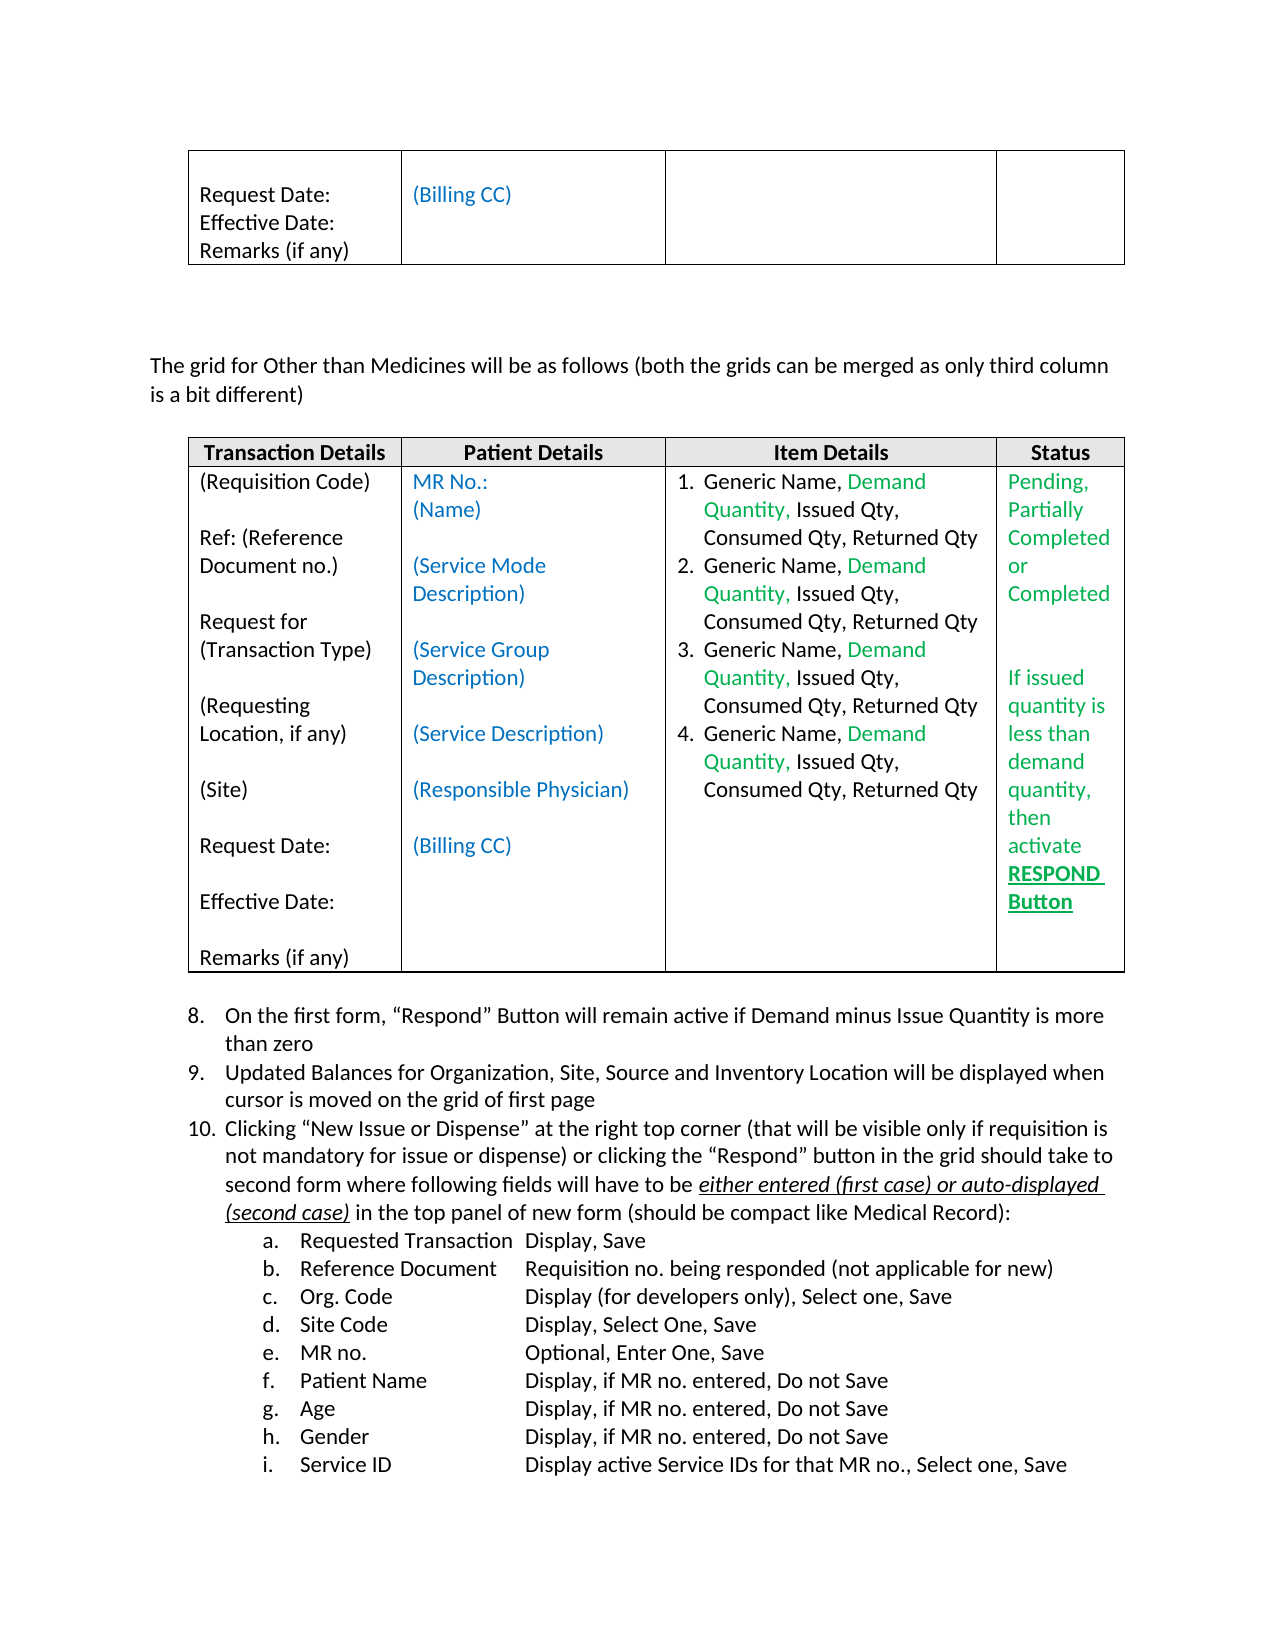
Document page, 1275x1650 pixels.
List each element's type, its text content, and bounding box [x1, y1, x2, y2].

list Reference Document Requisition no. being responded (not applicable for new) [262, 1254, 1125, 1282]
table_cell Pending, Partially Completed or Completed If issued quantity is less than demand quantity, then activate RESPOND Button [997, 467, 1124, 971]
table_header Transaction Details [189, 438, 401, 466]
list Gender Display, if MR no. entered, Do not Save [262, 1422, 1125, 1450]
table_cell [402, 151, 665, 264]
table_header Status [997, 438, 1124, 466]
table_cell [189, 151, 401, 264]
list Site Code Display, Select One, Save [262, 1310, 1125, 1338]
table_cell MR No.: (Name) (Service Mode Description) (Service Group Description) (Service Description) (Responsible Physician) (Billing CC) [402, 467, 665, 971]
list Patient Name Display, if MR no. entered, Do not Save [262, 1366, 1125, 1394]
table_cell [666, 151, 996, 264]
list Org. Code Display (for developers only), Select one, Save [262, 1282, 1125, 1310]
table_header Patient Details [402, 438, 665, 466]
text The grid for Other than Medicines will be as follows (both the grids can be merged as only third column is a bit different) [150, 352, 1125, 408]
list Requested Transaction Display, Save [262, 1226, 1125, 1254]
list Updated Balances for Organization, Site, Source and Inventory Location will be displayed when cursor is moved on the grid of first page [187, 1058, 1125, 1114]
table_header Item Details [666, 438, 996, 466]
list On the first form, “Respond” Button will remain active if Demand minus Issue Quantity is more than zero [187, 1002, 1125, 1058]
table_cell Generic Name, Demand Quantity, Issued Qty, Consumed Qty, Returned Qty Generic Name, Demand Quantity, Issued Qty, Consumed Qty, Returned Qty Generic Name, Demand Quantity, Issued Qty, Consumed Qty, Returned Qty Generic Name, Demand Quantity, Issued Qty, Consumed Qty, Returned Qty [666, 467, 996, 971]
list Service ID Display active Service IDs for that MR no., Select one, Save [262, 1450, 1125, 1478]
list MR no. Optional, Enter One, Save [262, 1338, 1125, 1366]
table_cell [997, 151, 1124, 264]
list Clicking “New Issue or Dispense” at the right top corner (that will be visible only if requisition is not mandatory for issue or dispense) or clicking the “Respond” button in the grid should take to second form where following fields will have to be either entered (first case) or auto-displayed (second case) in the top panel of new form (should be compact like Medical Record): [187, 1114, 1125, 1226]
list Age Display, if MR no. entered, Do not Save [262, 1394, 1125, 1422]
